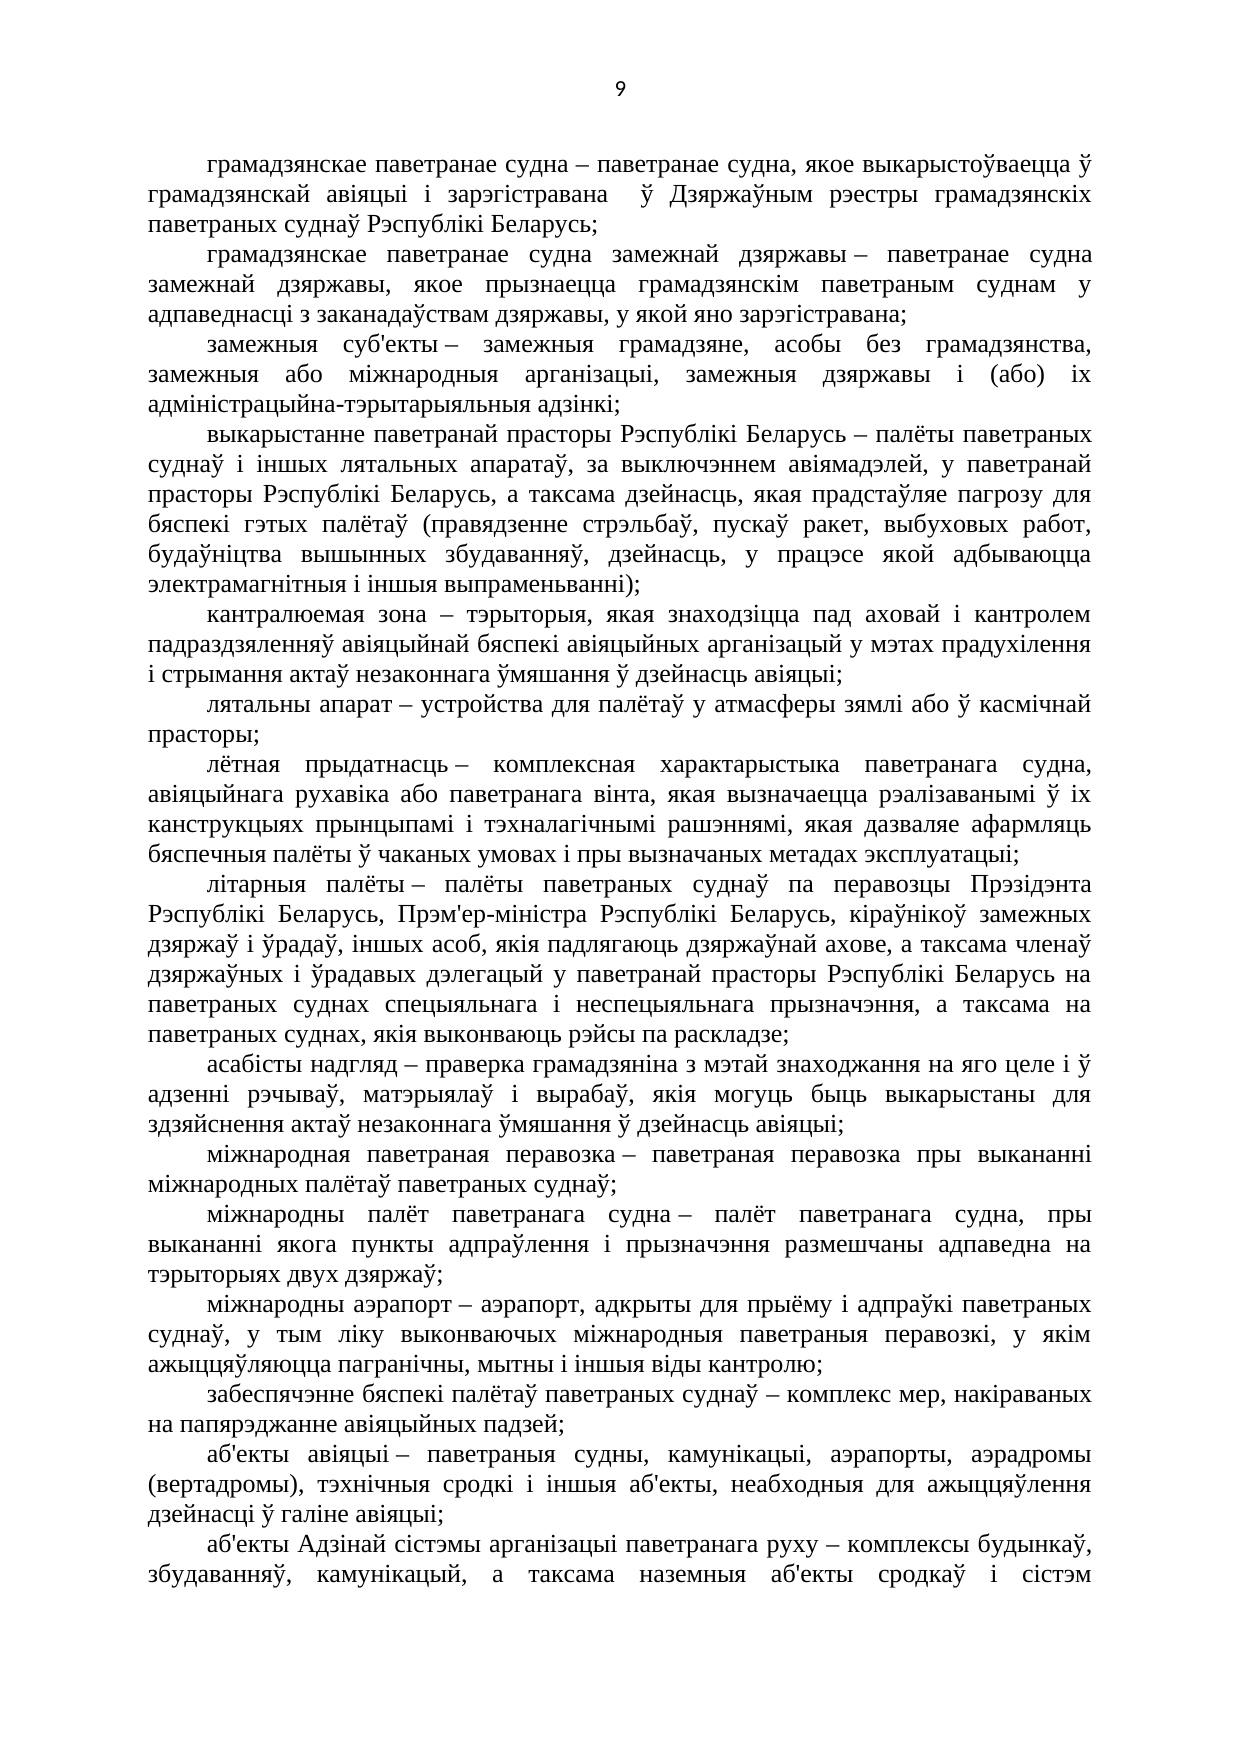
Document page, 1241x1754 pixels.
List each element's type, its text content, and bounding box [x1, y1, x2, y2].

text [148, 1528, 1093, 1588]
text грамадзянскае паветранае судна – паветранае судна, якое выкарыстоўваецца ў грамадзянскай авіяцыі і зарэгістравана ў Дзяржаўным рэестры грамадзянскіх паветраных суднаў Рэспублікі Беларусь; [148, 148, 1093, 238]
text выкарыстанне паветранай прасторы Рэспублікі Беларусь – палёты паветраных суднаў і іншых лятальных апаратаў, за выключэннем авіямадэлей, у паветранай прасторы Рэспублікі Беларусь, а таксама дзейнасць, якая прадстаўляе пагрозу для бяспекі гэтых палётаў (правядзенне стрэльбаў, пускаў ракет, выбуховых работ, будаўніцтва вышынных збудаванняў, дзейнасць, у працэсе якой адбываюцца электрамагнітныя і іншыя выпраменьванні); [148, 418, 1093, 598]
text замежныя суб'екты – замежныя грамадзяне, асобы без грамадзянства, замежныя або міжнародныя арганізацыі, замежныя дзяржавы і (або) іх адміністрацыйна-тэрытарыяльныя адзінкі; [148, 328, 1093, 418]
text забеспячэнне бяспекі палётаў паветраных суднаў – комплекс мер, накіраваных на папярэджанне авіяцыйных падзей; [148, 1378, 1093, 1438]
text кантралюемая зона – тэрыторыя, якая знаходзіцца пад аховай і кантролем падраздзяленняў авіяцыйнай бяспекі авіяцыйных арганізацый у мэтах прадухілення і стрымання актаў незаконнага ўмяшання ў дзейнасць авіяцыі; [148, 598, 1093, 688]
text аб'екты авіяцыі – паветраныя судны, камунікацыі, аэрапорты, аэрадромы (вертадромы), тэхнічныя сродкі і іншыя аб'екты, неабходныя для ажыццяўлення дзейнасці ў галіне авіяцыі; [148, 1438, 1093, 1528]
text міжнародная паветраная перавозка – паветраная перавозка пры выкананні міжнародных палётаў паветраных суднаў; [148, 1138, 1093, 1198]
text міжнародны аэрапорт – аэрапорт, адкрыты для прыёму і адпраўкі паветраных суднаў, у тым ліку выконваючых міжнародныя паветраныя перавозкі, у якім ажыццяўляюцца пагранічны, мытны і іншыя віды кантролю; [148, 1288, 1093, 1378]
text асабісты надгляд – праверка грамадзяніна з мэтай знаходжання на яго целе і ў адзенні рэчываў, матэрыялаў і вырабаў, якія могуць быць выкарыстаны для здзяйснення актаў незаконнага ўмяшання ў дзейнасць авіяцыі; [148, 1048, 1093, 1138]
text грамадзянскае паветранае судна замежнай дзяржавы – паветранае судна замежнай дзяржавы, якое прызнаецца грамадзянскім паветраным суднам у адпаведнасці з заканадаўствам дзяржавы, у якой яно зарэгістравана; [148, 238, 1093, 328]
text лётная прыдатнасць – комплексная характарыстыка паветранага судна, авіяцыйнага рухавіка або паветранага вінта, якая вызначаецца рэалізаванымі ў іх канструкцыях прынцыпамі і тэхналагічнымі рашэннямі, якая дазваляе афармляць бяспечныя палёты ў чаканых умовах і пры вызначаных метадах эксплуатацыі; [148, 748, 1093, 868]
text лятальны апарат – устройства для палётаў у атмасферы зямлі або ў касмічнай прасторы; [148, 688, 1093, 748]
text міжнародны палёт паветранага судна – палёт паветранага судна, пры выкананні якога пункты адпраўлення і прызначэння размешчаны адпаведна на тэрыторыях двух дзяржаў; [148, 1198, 1093, 1288]
text літарныя палёты – палёты паветраных суднаў па перавозцы Прэзідэнта Рэспублікі Беларусь, Прэм'ер-міністра Рэспублікі Беларусь, кіраўнікоў замежных дзяржаў і ўрадаў, іншых асоб, якія падлягаюць дзяржаўнай ахове, а таксама членаў дзяржаўных і ўрадавых дэлегацый у паветранай прасторы Рэспублікі Беларусь на паветраных суднах спецыяльнага і неспецыяльнага прызначэння, а таксама на паветраных суднах, якія выконваюць рэйсы па раскладзе; [148, 868, 1093, 1048]
